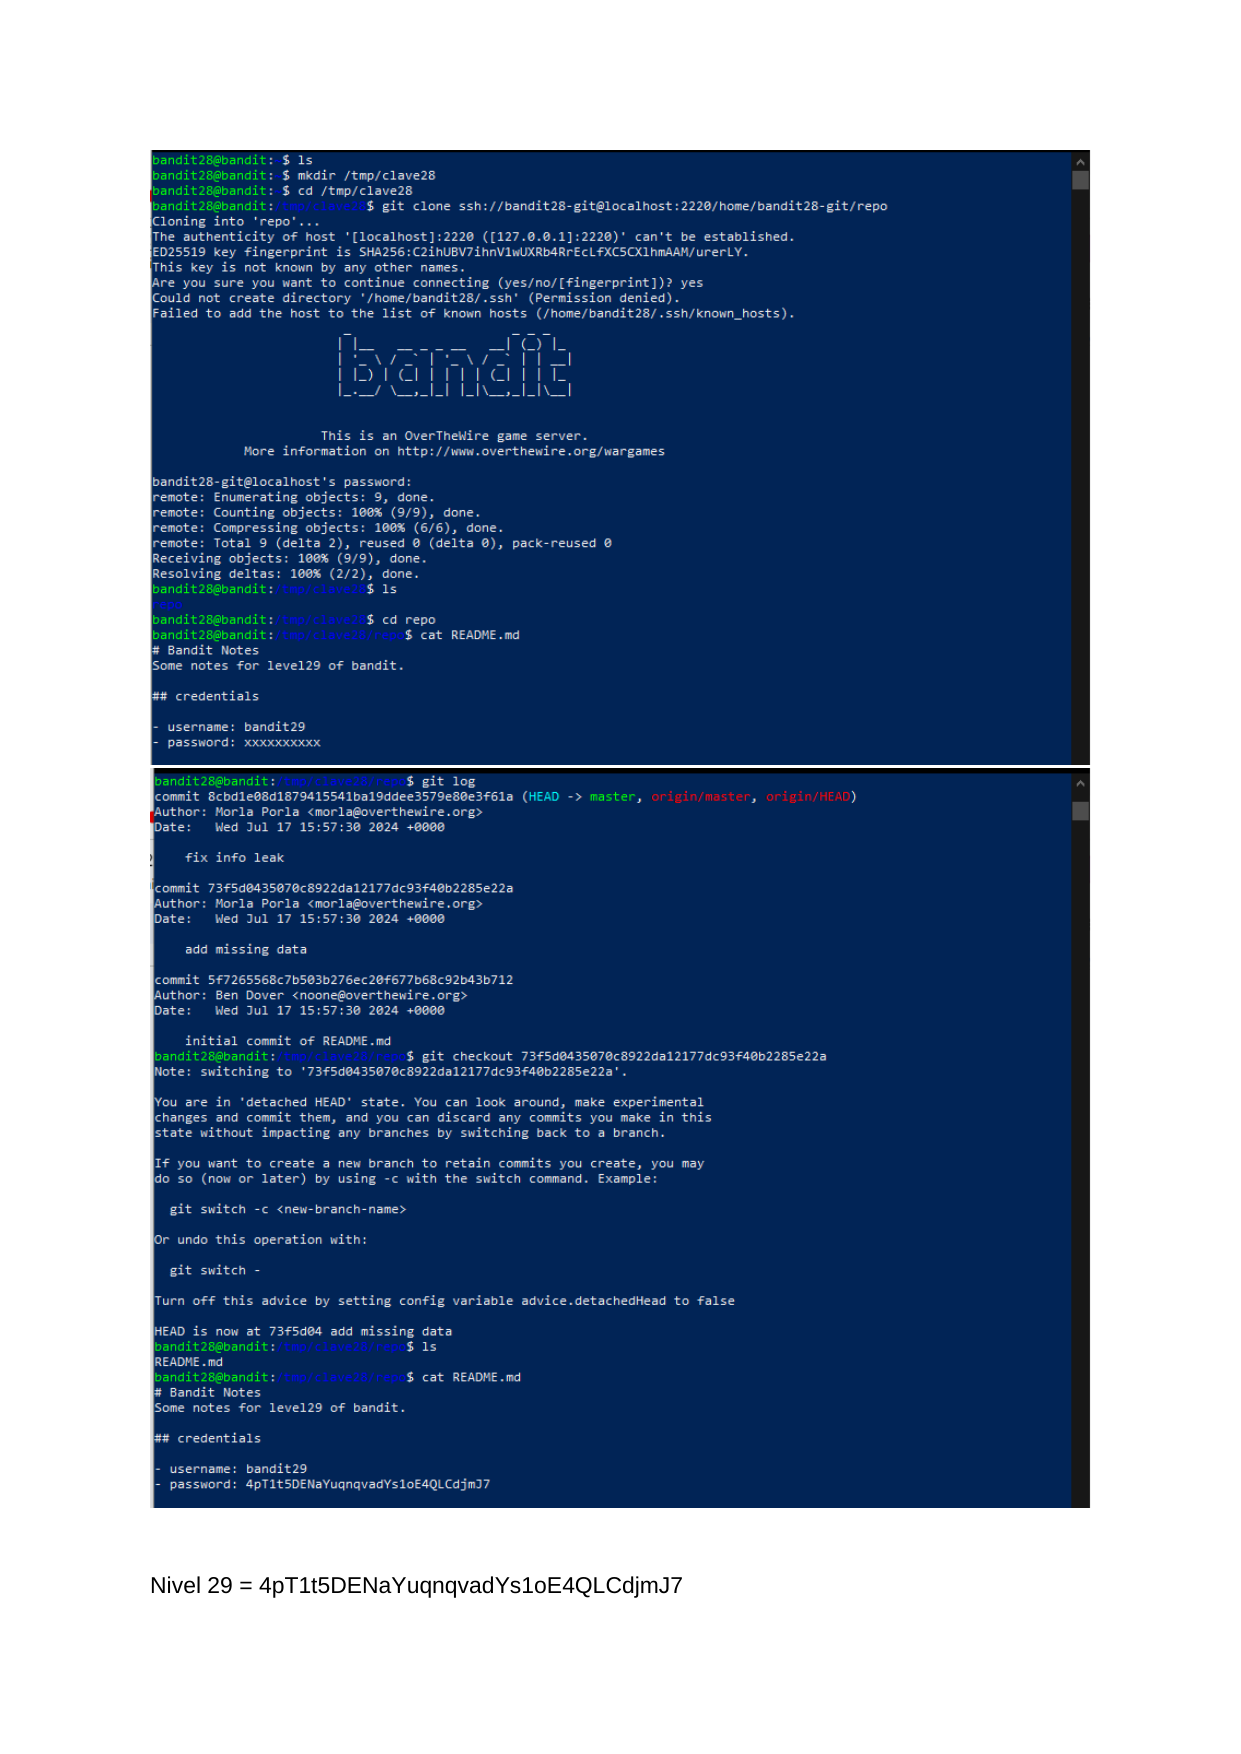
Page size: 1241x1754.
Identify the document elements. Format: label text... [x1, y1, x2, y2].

picture [150, 768, 1091, 1508]
picture [150, 150, 1091, 765]
text Nivel 29 = 4pT1t5DENaYuqnqvadYs1oE4QLCdjmJ7 [150, 1572, 1090, 1599]
